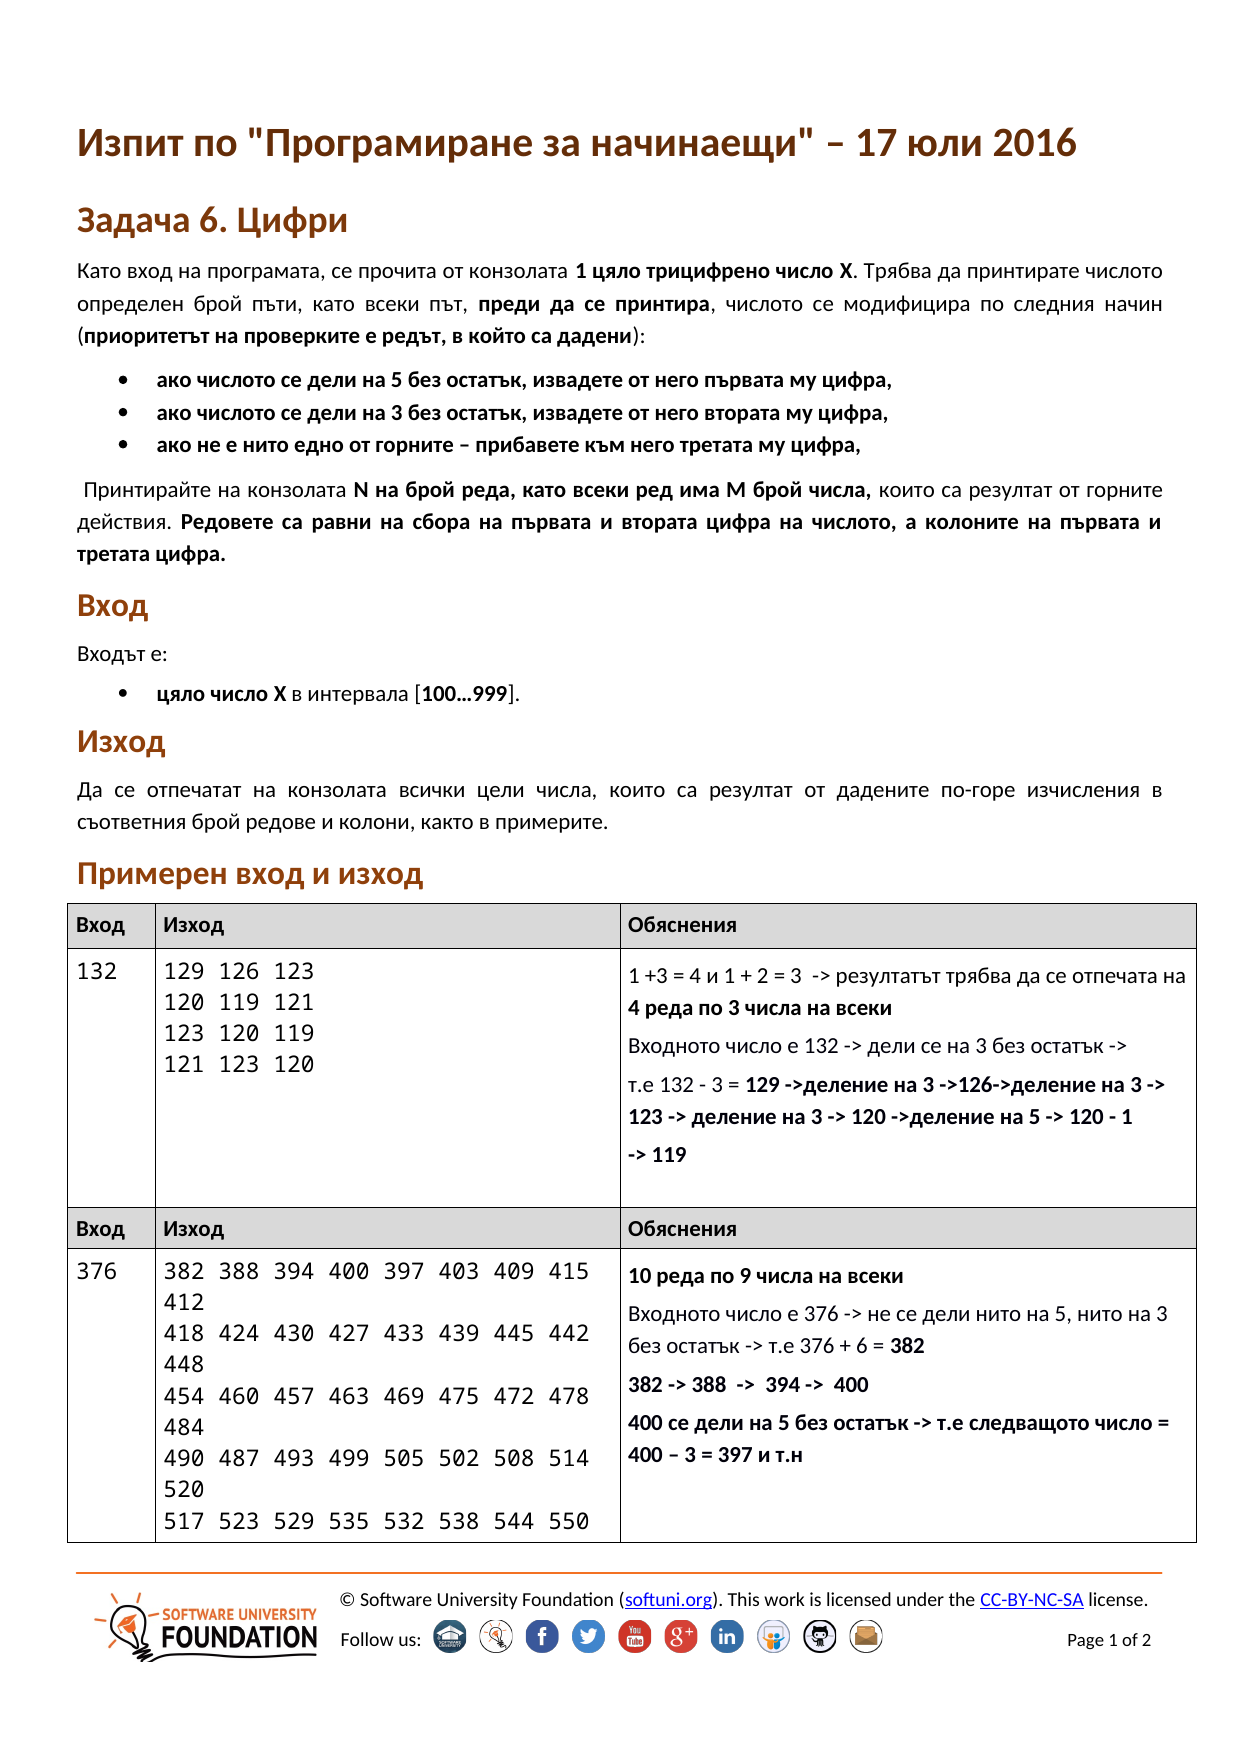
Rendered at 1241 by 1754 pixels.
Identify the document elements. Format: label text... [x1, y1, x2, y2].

picture [803, 1620, 837, 1653]
subtitle Изход [77, 720, 1163, 761]
table_header Изход [156, 904, 620, 948]
picture [664, 1620, 698, 1653]
list ако не е нито едно от горните – прибавете към него третата му цифра, [119, 430, 1163, 458]
picture [433, 1620, 467, 1653]
table_cell 129 126 123 120 119 121 123 120 119 121 123 120 [156, 949, 620, 1207]
picture [618, 1620, 652, 1653]
text Като вход на програмата, се прочита от конзолата 1 цяло трицифрено число X. Трябва да принтирате числото определен брой пъти, като всеки път, преди да се принтира, числото се модифицира по следния начин (приоритетът на проверките е редът, в който са дадени): [77, 257, 1163, 349]
text Входът е: [77, 639, 1163, 667]
table_cell Изход [156, 1208, 620, 1248]
picture [479, 1620, 513, 1653]
list ако числото се дели на 3 без остатък, извадете от него втората му цифра, [119, 398, 1163, 426]
picture [572, 1620, 605, 1653]
table_cell 376 [68, 1249, 155, 1542]
picture [849, 1620, 883, 1653]
text Да се отпечатат на конзолата всички цели числа, които са резултат от дадените по-горе изчисления в съответния брой редове и колони, както в примерите. [77, 775, 1163, 835]
subtitle Вход [77, 584, 1163, 624]
picture [93, 1592, 317, 1662]
list ако числото се дели на 5 без остатък, извадете от него първата му цифра, [119, 366, 1163, 394]
table_cell 1 +3 = 4 и 1 + 2 = 3 -> резултатът трябва да се отпечата на 4 реда по 3 числа на всеки Входното число е 132 -> дели се на 3 без остатък -> т.е 132 - 3 = 129 ->деление на 3 ->126->деление на 3 -> 123 -> деление на 3 -> 120 ->деление на 5 -> 120 - 1 -> 119 [621, 949, 1196, 1207]
text Принтирайте на конзолата N на брой реда, като всеки ред има М брой числа, които са резултат от горните действия. Редовете са равни на сбора на първата и втората цифра на числото, а колоните на първата и третата цифра. [77, 475, 1163, 567]
subtitle Примерен вход и изход [77, 852, 1163, 893]
picture [525, 1620, 559, 1653]
table_cell Вход [68, 1208, 155, 1248]
picture [710, 1620, 744, 1653]
subtitle Изпит по "Програмиране за начинаещи" – 17 юли 2016 [77, 116, 1163, 167]
table_cell 132 [68, 949, 155, 1207]
table_header Обяснения [621, 904, 1196, 948]
table_header Вход [68, 904, 155, 948]
picture [757, 1620, 790, 1653]
subtitle Задача 6. Цифри [77, 196, 1163, 241]
table_cell Обяснения [621, 1208, 1196, 1248]
list цяло число X в интервала [100…999]. [119, 679, 1163, 707]
